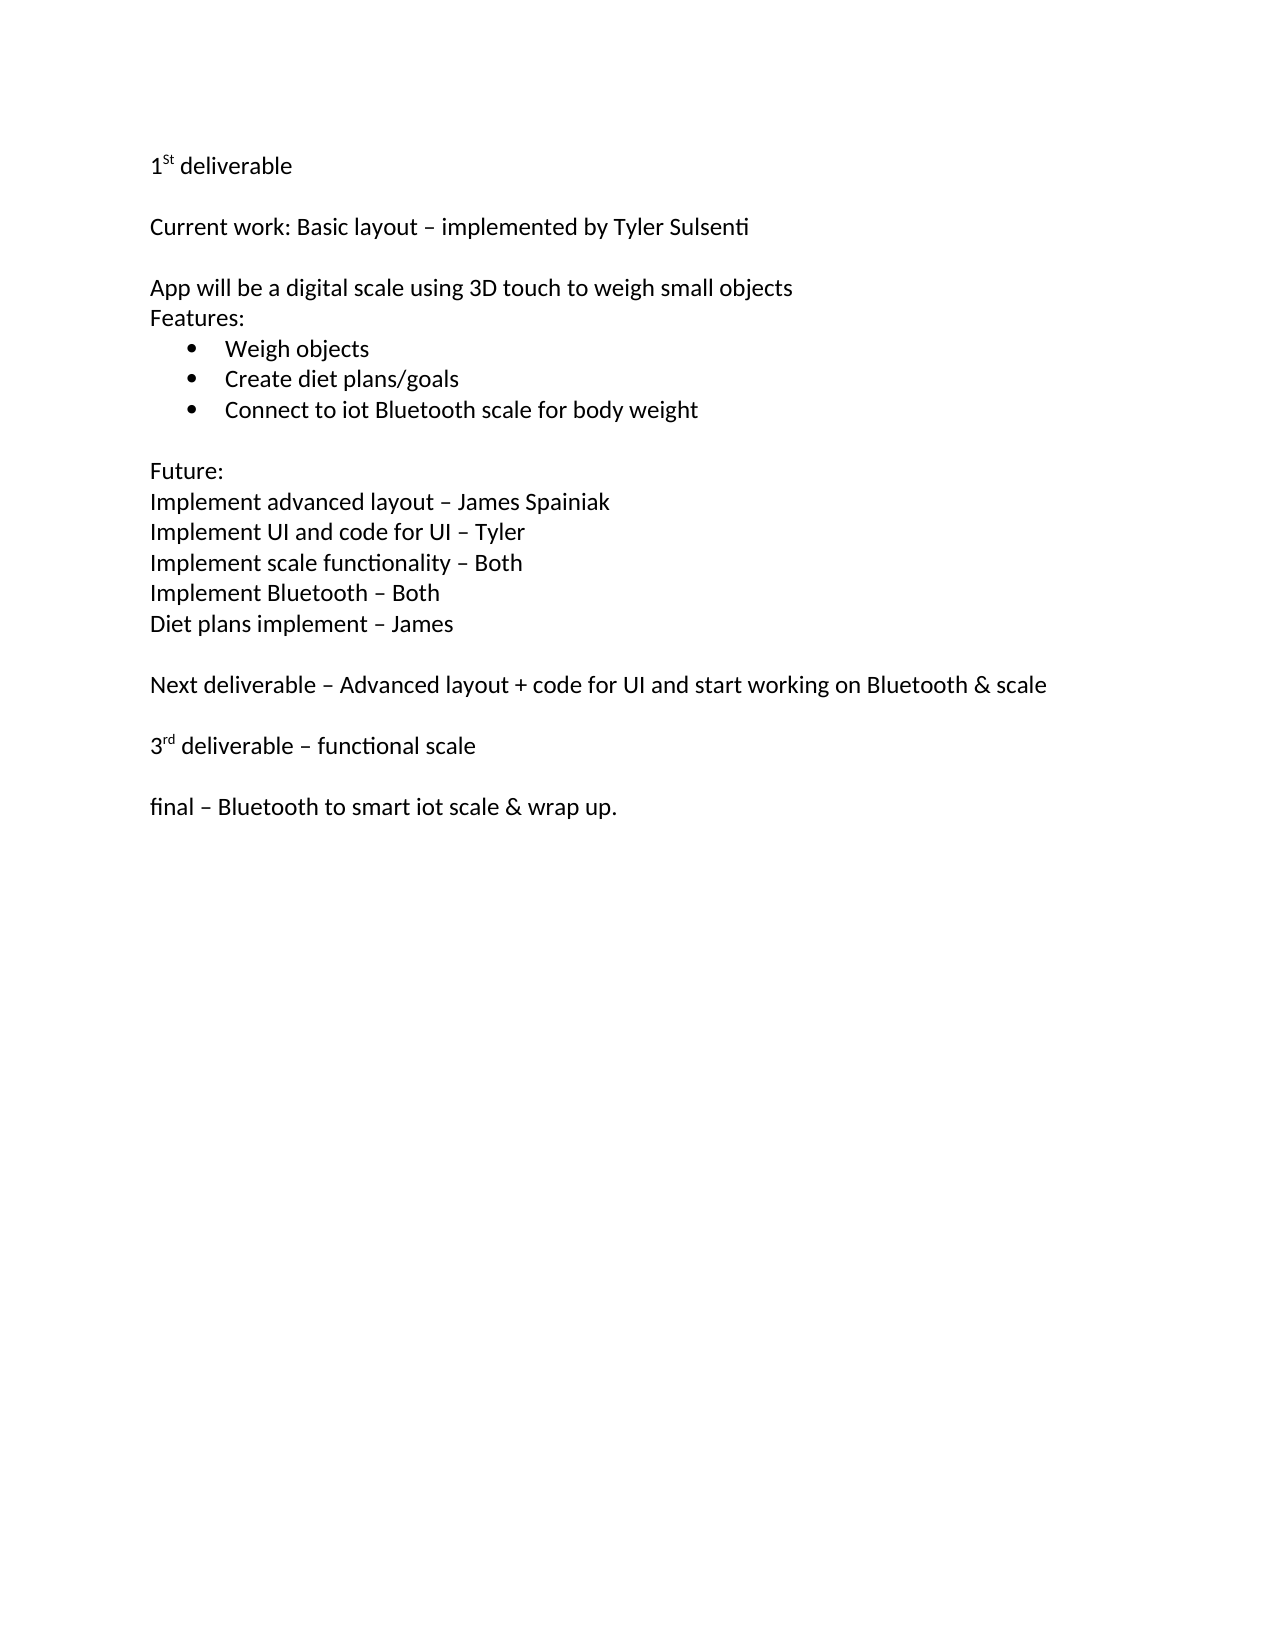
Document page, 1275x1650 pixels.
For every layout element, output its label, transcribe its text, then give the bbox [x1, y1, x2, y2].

text 1St deliverable [150, 150, 1125, 181]
text Current work: Basic layout – implemented by Tyler Sulsenti [150, 211, 1125, 242]
text 3rd deliverable – functional scale [150, 730, 1125, 760]
text Next deliverable – Advanced layout + code for UI and start working on Bluetooth & scale [150, 669, 1125, 699]
list Create diet plans/goals [187, 364, 1125, 394]
text Implement Bluetooth – Both [150, 577, 1125, 608]
text App will be a digital scale using 3D touch to weigh small objects [150, 272, 1125, 303]
text final – Bluetooth to smart iot scale & wrap up. [150, 791, 1125, 821]
text Diet plans implement – James [150, 608, 1125, 638]
text Implement UI and code for UI – Tyler [150, 516, 1125, 547]
list Weigh objects [187, 333, 1125, 364]
text Implement advanced layout – James Spainiak [150, 486, 1125, 516]
text Future: [150, 455, 1125, 486]
list Connect to iot Bluetooth scale for body weight [187, 394, 1125, 425]
text Implement scale functionality – Both [150, 547, 1125, 577]
text Features: [150, 303, 1125, 333]
